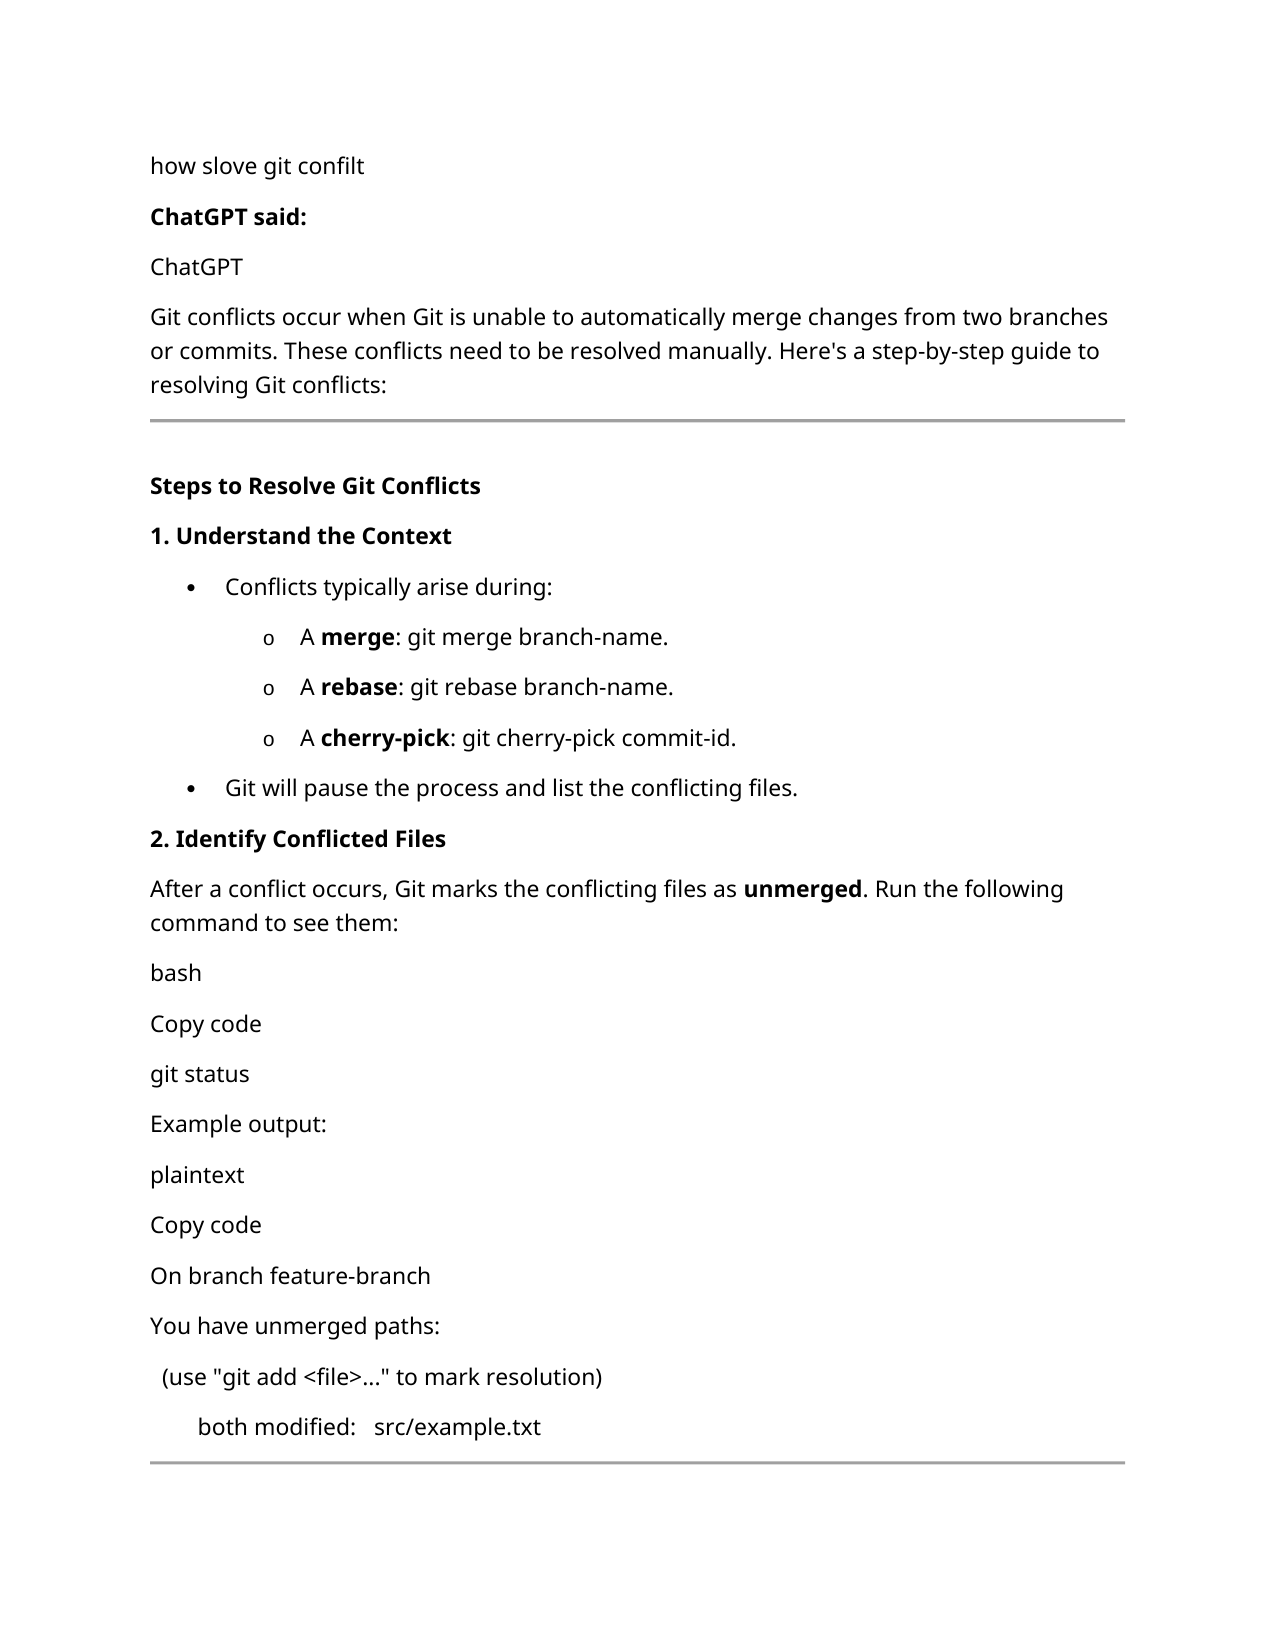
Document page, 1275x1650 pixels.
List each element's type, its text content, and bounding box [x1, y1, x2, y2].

text ChatGPT [150, 251, 1125, 282]
list A cherry-pick: git cherry-pick commit-id. [262, 722, 1125, 753]
list A merge: git merge branch-name. [262, 621, 1125, 652]
text both modified: src/example.txt [150, 1411, 1125, 1442]
text ChatGPT said: [150, 200, 1125, 232]
text git status [150, 1058, 1125, 1089]
text 2. Identify Conflicted Files [150, 822, 1125, 854]
text On branch feature-branch [150, 1259, 1125, 1291]
text 1. Understand the Context [150, 520, 1125, 551]
text (use "git add <file>..." to mark resolution) [150, 1360, 1125, 1392]
text bash [150, 957, 1125, 988]
list Git will pause the process and list the conflicting files. [187, 772, 1125, 803]
text Copy code [150, 1209, 1125, 1240]
text Example output: [150, 1108, 1125, 1139]
text how slove git confilt [150, 150, 1125, 181]
text Steps to Resolve Git Conflicts [150, 469, 1125, 501]
text plaintext [150, 1159, 1125, 1190]
text You have unmerged paths: [150, 1310, 1125, 1341]
text Git conflicts occur when Git is unable to automatically merge changes from two branches or commits. These conflicts need to be resolved manually. Here's a step-by-step guide to resolving Git conflicts: [150, 301, 1125, 400]
list Conflicts typically arise during: [187, 570, 1125, 602]
list A rebase: git rebase branch-name. [262, 671, 1125, 702]
text Copy code [150, 1007, 1125, 1039]
text After a conflict occurs, Git marks the conflicting files as unmerged. Run the following command to see them: [150, 873, 1125, 938]
